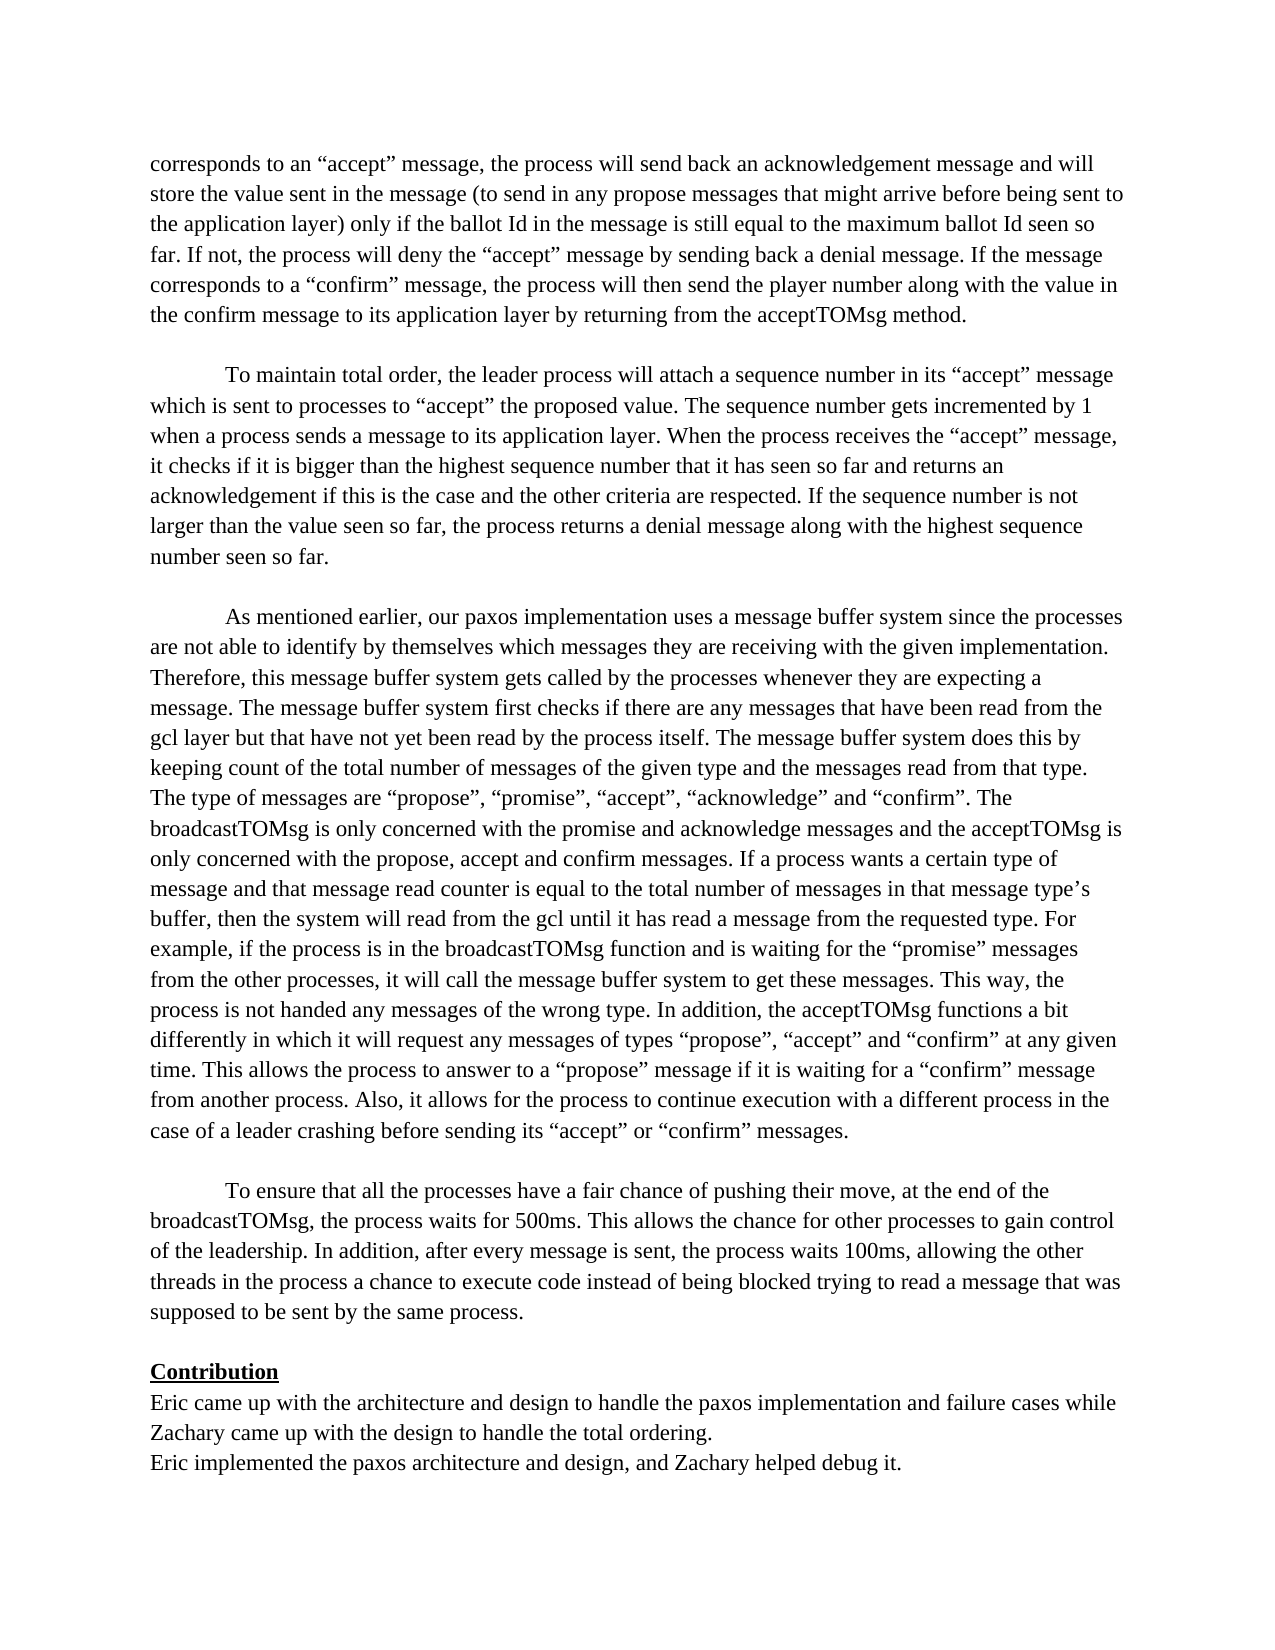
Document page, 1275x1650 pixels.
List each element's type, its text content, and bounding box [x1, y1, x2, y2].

text Eric implemented the paxos architecture and design, and Zachary helped debug it. [150, 1449, 1125, 1475]
text To maintain total order, the leader process will attach a sequence number in its “accept” message which is sent to processes to “accept” the proposed value. The sequence number gets incremented by 1 when a process sends a message to its application layer. When the process receives the “accept” message, it checks if it is bigger than the highest sequence number that it has seen so far and returns an acknowledgement if this is the case and the other criteria are respected. If the sequence number is not larger than the value seen so far, the process returns a denial message along with the highest sequence number seen so far. [150, 361, 1125, 569]
text To ensure that all the processes have a fair chance of pushing their move, at the end of the broadcastTOMsg, the process waits for 500ms. This allows the chance for other processes to gain control of the leadership. In addition, after every message is sent, the process waits 100ms, allowing the other threads in the process a chance to execute code instead of being blocked trying to read a message that was supposed to be sent by the same process. [150, 1177, 1125, 1324]
text As mentioned earlier, our paxos implementation uses a message buffer system since the processes are not able to identify by themselves which messages they are receiving with the given implementation. Therefore, this message buffer system gets called by the processes whenever they are expecting a message. The message buffer system first checks if there are any messages that have been read from the gcl layer but that have not yet been read by the process itself. The message buffer system does this by keeping count of the total number of messages of the given type and the messages read from that type. The type of messages are “propose”, “promise”, “accept”, “acknowledge” and “confirm”. The broadcastTOMsg is only concerned with the promise and acknowledge messages and the acceptTOMsg is only concerned with the propose, accept and confirm messages. If a process wants a certain type of message and that message read counter is equal to the total number of messages in that message type’s buffer, then the system will read from the gcl until it has read a message from the requested type. For example, if the process is in the broadcastTOMsg function and is waiting for the “promise” messages from the other processes, it will call the message buffer system to get these messages. This way, the process is not handed any messages of the wrong type. In addition, the acceptTOMsg functions a bit differently in which it will request any messages of types “propose”, “accept” and “confirm” at any given time. This allows the process to answer to a “propose” message if it is waiting for a “confirm” message from another process. Also, it allows for the process to continue execution with a different process in the case of a leader crashing before sending its “accept” or “confirm” messages. [150, 603, 1125, 1143]
text Eric came up with the architecture and design to handle the paxos implementation and failure cases while Zachary came up with the design to handle the total ordering. [150, 1388, 1125, 1445]
text Contribution [150, 1358, 1125, 1385]
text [150, 150, 1125, 327]
